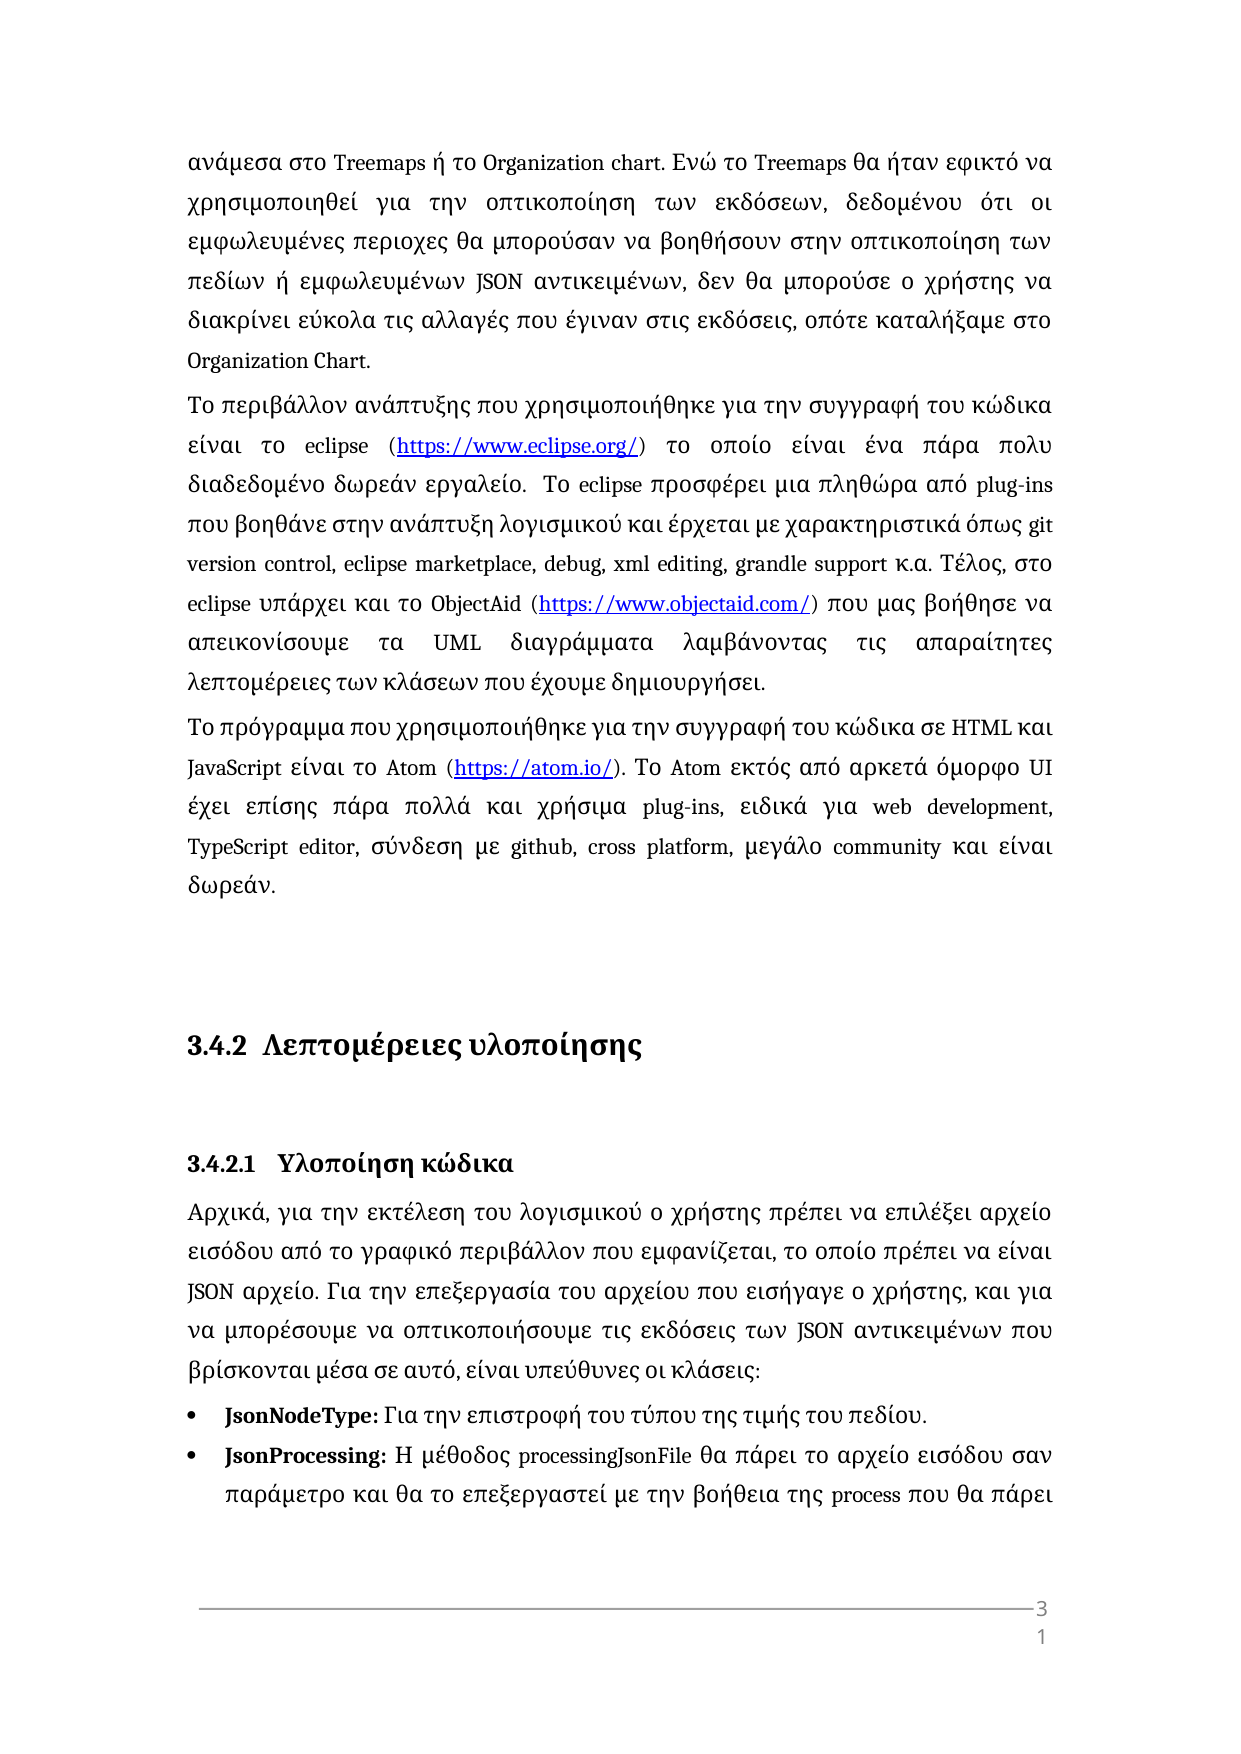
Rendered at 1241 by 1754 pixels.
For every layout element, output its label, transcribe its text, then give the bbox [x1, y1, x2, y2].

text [187, 150, 1053, 374]
text Αρχικά, για την εκτέλεση του λογισμικού ο χρήστης πρέπει να επιλέξει αρχείο εισόδου από το γραφικό περιβάλλον που εμφανίζεται, το οποίο πρέπει να είναι JSON αρχείο. Για την επεξεργασία του αρχείου που εισήγαγε ο χρήστης, και για να μπορέσουμε να οπτικοποιήσουμε τις εκδόσεις των JSON αντικειμένων που βρίσκονται μέσα σε αυτό, είναι υπεύθυνες οι κλάσεις: [187, 1199, 1053, 1384]
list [187, 1443, 1053, 1508]
text Το πρόγραμμα που χρησιμοποιήθηκε για την συγγραφή του κώδικα σε HTML και JavaScript είναι το Atom (https://atom.io/). Το Atom εκτός από αρκετά όμορφο UI έχει επίσης πάρα πολλά και χρήσιμα plug-ins, ειδικά για web development, TypeScript editor, σύνδεση με github, cross platform, μεγάλο community και είναι δωρεάν. [187, 715, 1053, 899]
text Το περιβάλλον ανάπτυξης που χρησιμοποιήθηκε για την συγγραφή του κώδικα είναι το eclipse (https://www.eclipse.org/) το οποίο είναι ένα πάρα πολυ διαδεδομένο δωρεάν εργαλείο. Το eclipse προσφέρει μια πληθώρα από plug-ins που βοηθάνε στην ανάπτυξη λογισμικού και έρχεται με χαρακτηριστικά όπως git version control, eclipse marketplace, debug, xml editing, grandle support κ.α. Τέλος, στο eclipse υπάρχει και το ObjectAid (https://www.objectaid.com/) που μας βοήθησε να απεικονίσουμε τα UML διαγράμματα λαμβάνοντας τις απαραίτητες λεπτομέρειες των κλάσεων που έχουμε δημιουργήσει. [187, 393, 1053, 696]
list JsonNodeType: Για την επιστροφή του τύπου της τιμής του πεδίου. [187, 1403, 1053, 1429]
subtitle Υλοποίηση κώδικα [187, 1150, 1053, 1179]
subtitle Λεπτομέρειες υλοποίησης [187, 1029, 1053, 1063]
